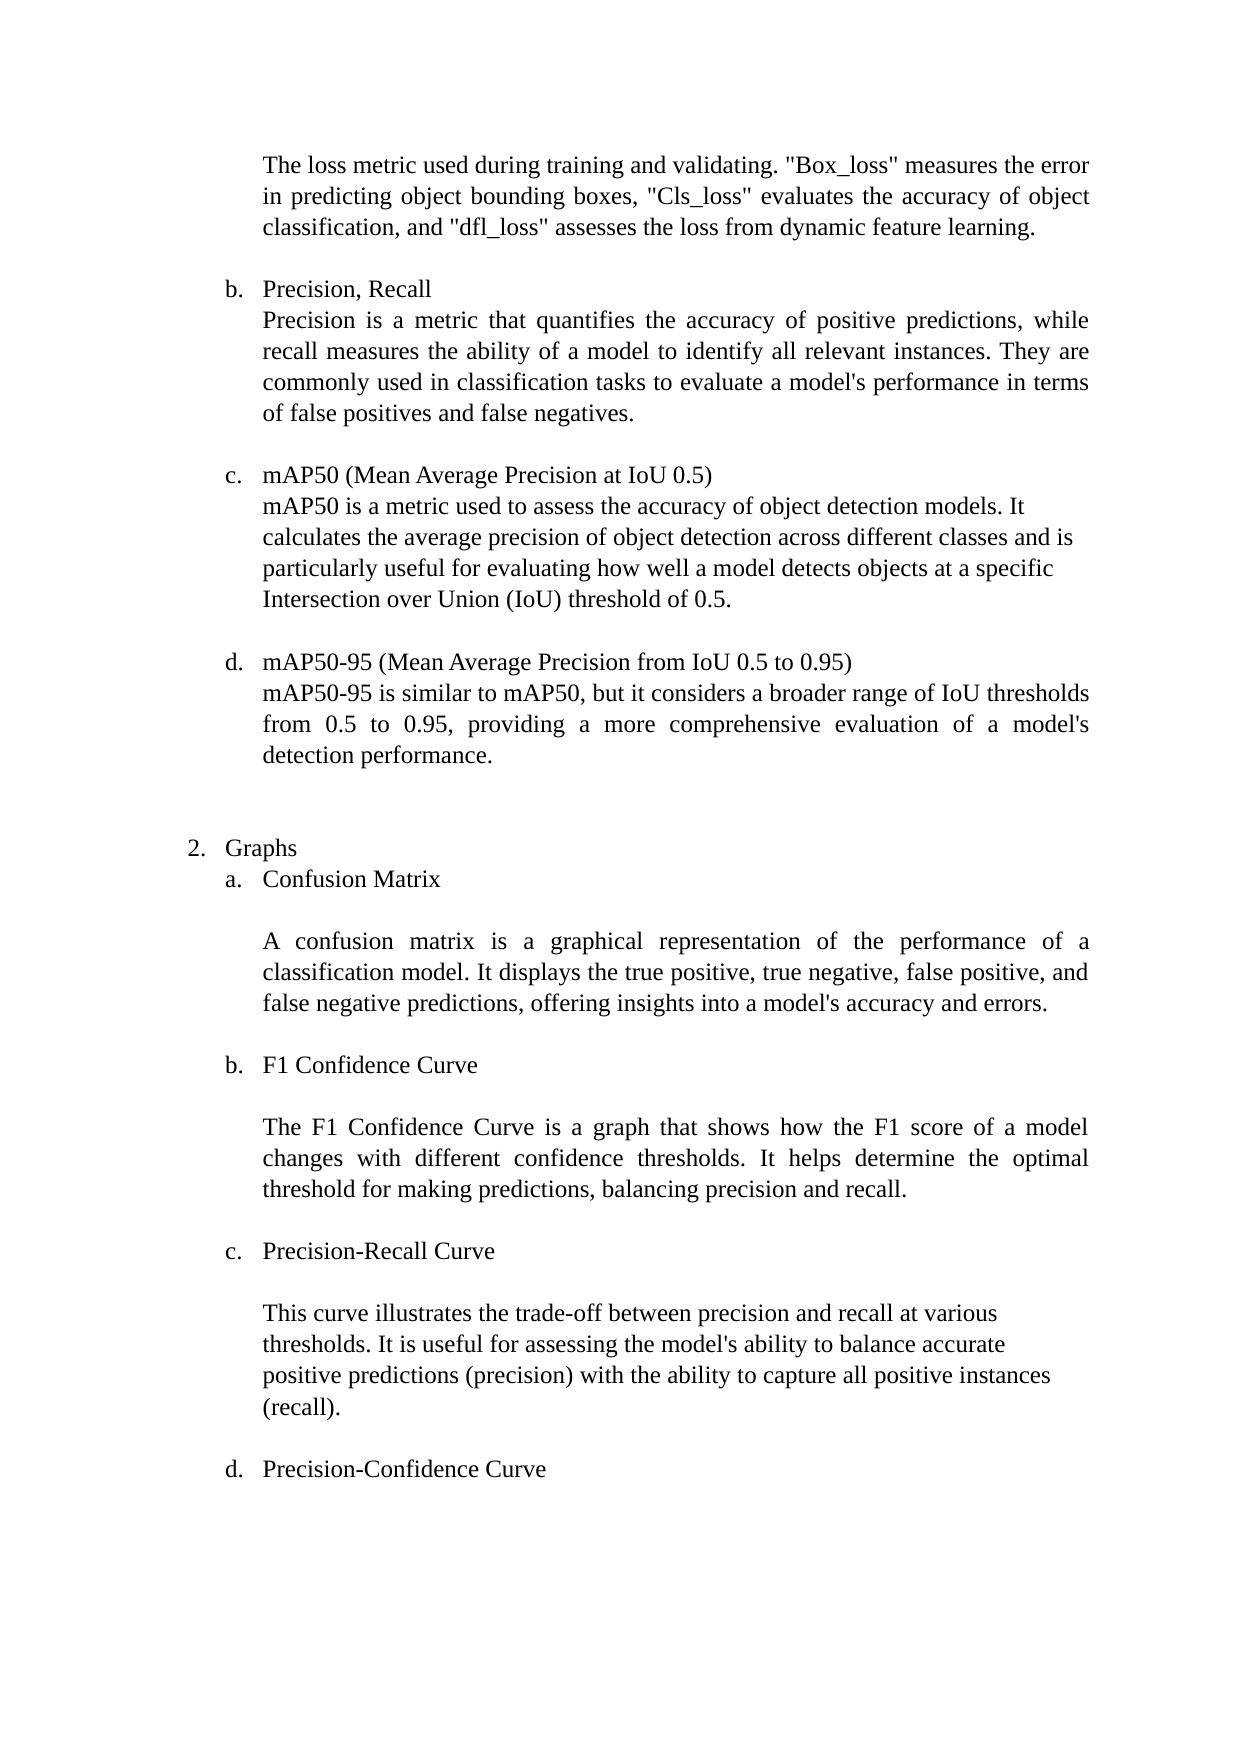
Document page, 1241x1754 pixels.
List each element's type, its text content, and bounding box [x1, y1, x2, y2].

list Precision is a metric that quantifies the accuracy of positive predictions, while recall measures the ability of a model to identify all relevant instances. They are commonly used in classification tasks to evaluate a model's performance in terms of false positives and false negatives. [262, 305, 1090, 427]
list mAP50 (Mean Average Precision at IoU 0.5) [225, 460, 1090, 489]
list The loss metric used during training and validating. "Box_loss" measures the error in predicting object bounding boxes, "Cls_loss" evaluates the accuracy of object classification, and "dfl_loss" assesses the loss from dynamic feature learning. [262, 150, 1090, 241]
list mAP50-95 is similar to mAP50, but it considers a broader range of IoU thresholds from 0.5 to 0.95, providing a more comprehensive evaluation of a model's detection performance. [262, 678, 1090, 768]
list mAP50 is a metric used to assess the accuracy of object detection models. It calculates the average precision of object detection across different classes and is particularly useful for evaluating how well a model detects objects at a specific Intersection over Union (IoU) threshold of 0.5. [262, 491, 1090, 613]
list F1 Confidence Curve [225, 1050, 1090, 1079]
list The F1 Confidence Curve is a graph that shows how the F1 score of a model changes with different confidence thresholds. It helps determine the optimal threshold for making predictions, balancing precision and recall. [262, 1112, 1090, 1203]
list A confusion matrix is a graphical representation of the performance of a classification model. It displays the true positive, true negative, false positive, and false negative predictions, offering insights into a model's accuracy and errors. [262, 926, 1090, 1017]
list mAP50-95 (Mean Average Precision from IoU 0.5 to 0.95) [225, 647, 1090, 675]
list Precision-Recall Curve [225, 1236, 1090, 1265]
list Graphs [187, 833, 1090, 862]
list This curve illustrates the trade-off between precision and recall at various thresholds. It is useful for assessing the model's ability to balance accurate positive predictions (precision) with the ability to capture all positive instances (recall). [262, 1298, 1090, 1420]
list Precision, Recall [225, 274, 1090, 303]
list Precision-Confidence Curve [225, 1454, 1090, 1482]
list Confusion Matrix [225, 864, 1090, 893]
